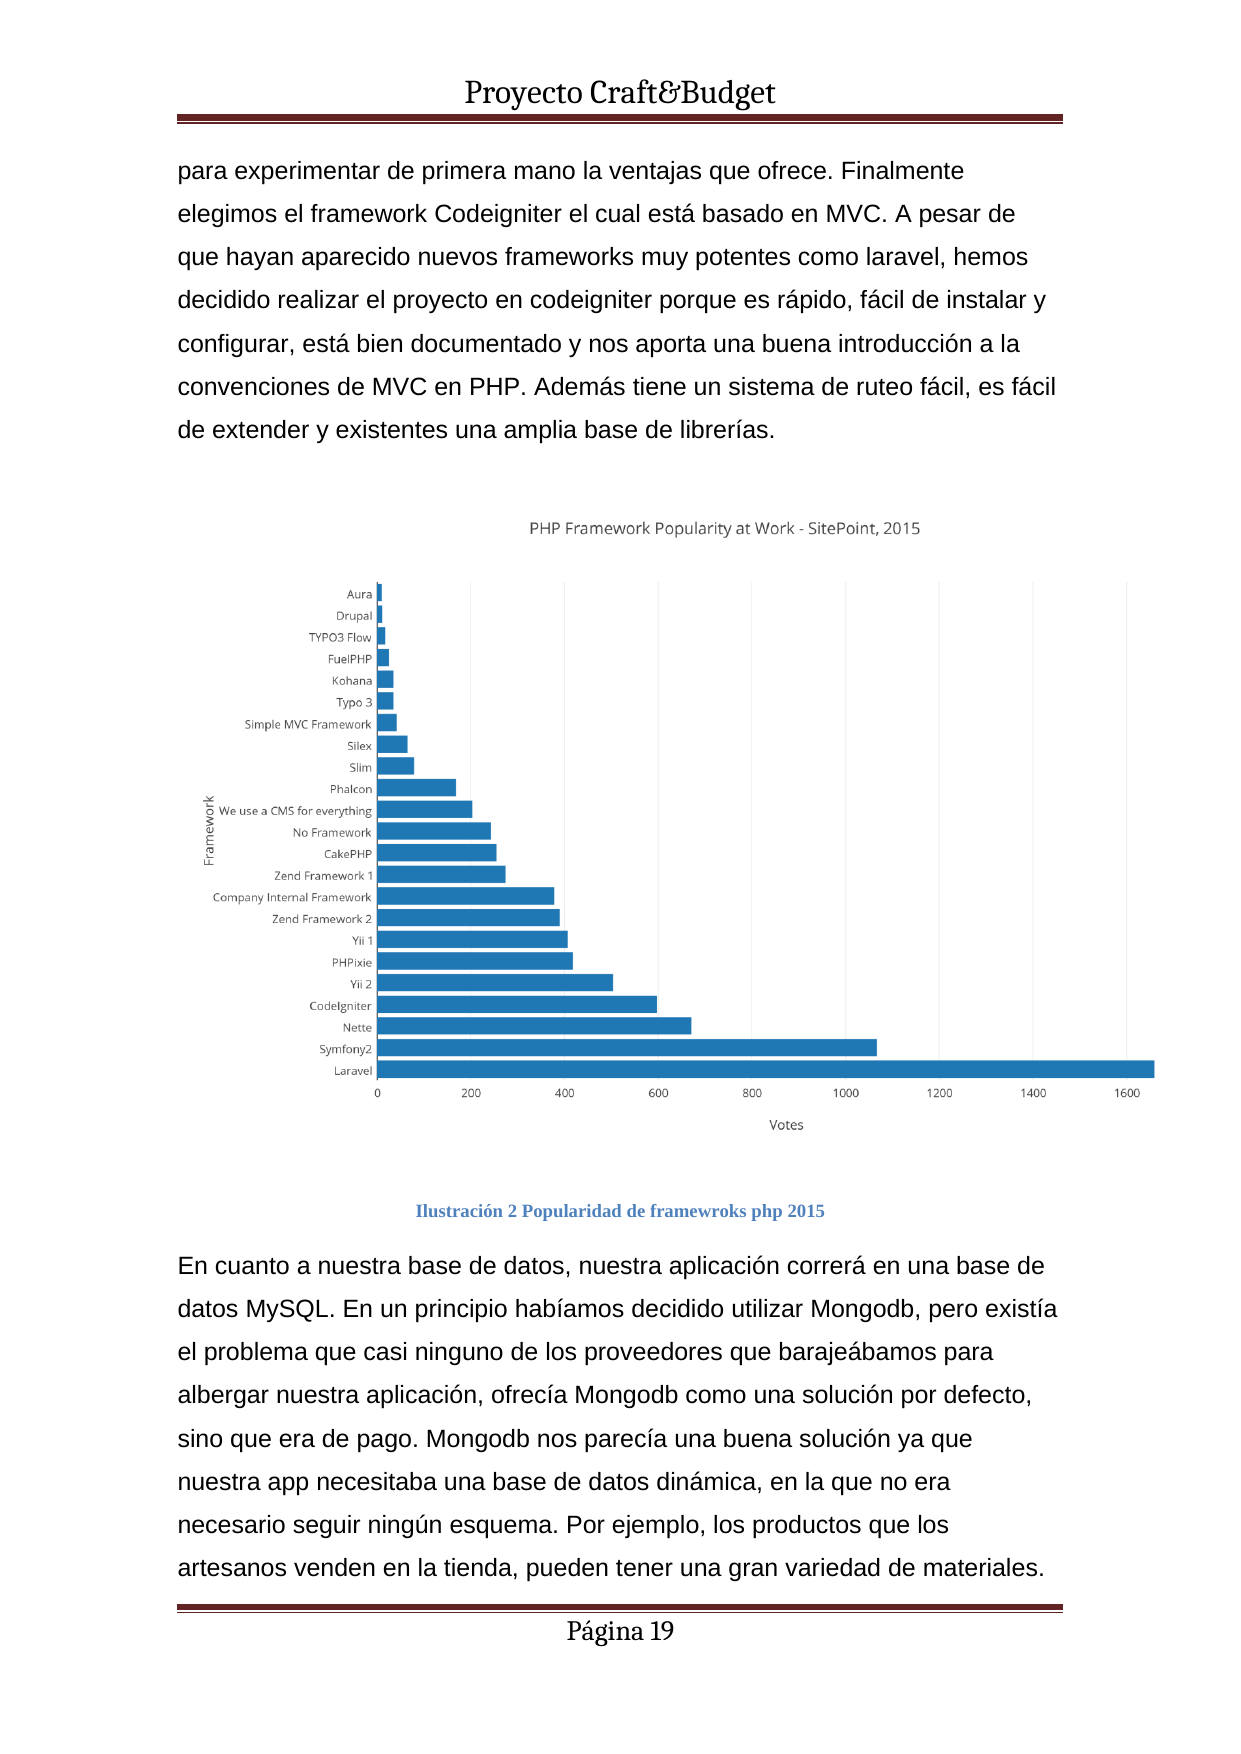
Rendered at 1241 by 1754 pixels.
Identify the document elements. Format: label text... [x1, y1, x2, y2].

picture [177, 487, 1241, 1156]
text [177, 156, 1063, 443]
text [177, 1251, 1063, 1582]
